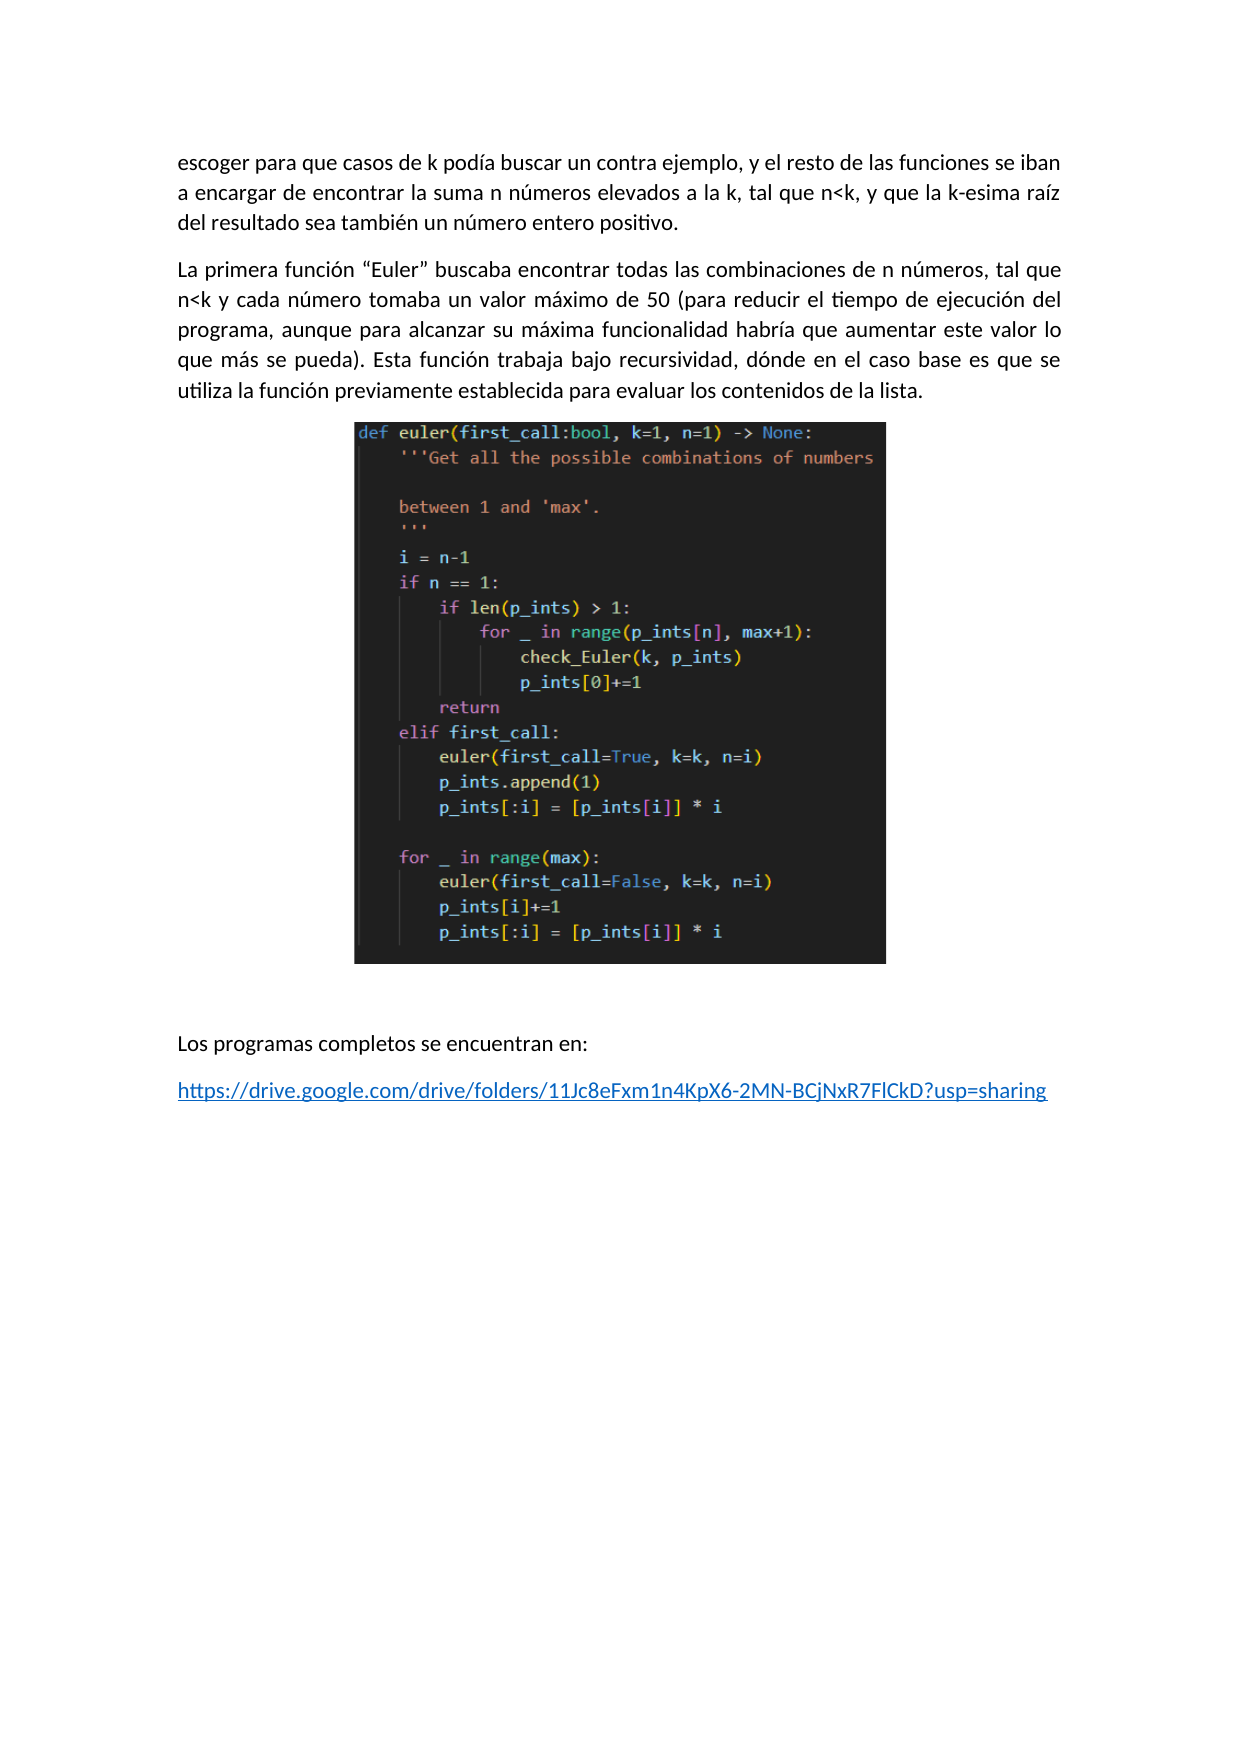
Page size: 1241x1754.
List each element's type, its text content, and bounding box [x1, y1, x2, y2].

text La primera función “Euler” buscaba encontrar todas las combinaciones de n números, tal que n<k y cada número tomaba un valor máximo de 50 (para reducir el tiempo de ejecución del programa, aunque para alcanzar su máxima funcionalidad habría que aumentar este valor lo que más se pueda). Esta función trabaja bajo recursividad, dónde en el caso base es que se utiliza la función previamente establecida para evaluar los contenidos de la lista. [177, 255, 1063, 404]
text https://drive.google.com/drive/folders/11Jc8eFxm1n4KpX6-2MN-BCjNxR7FlCkD?usp=sharing [177, 1076, 1063, 1104]
picture [354, 422, 887, 964]
text Los programas completos se encuentran en: [177, 1029, 1063, 1057]
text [177, 148, 1063, 236]
